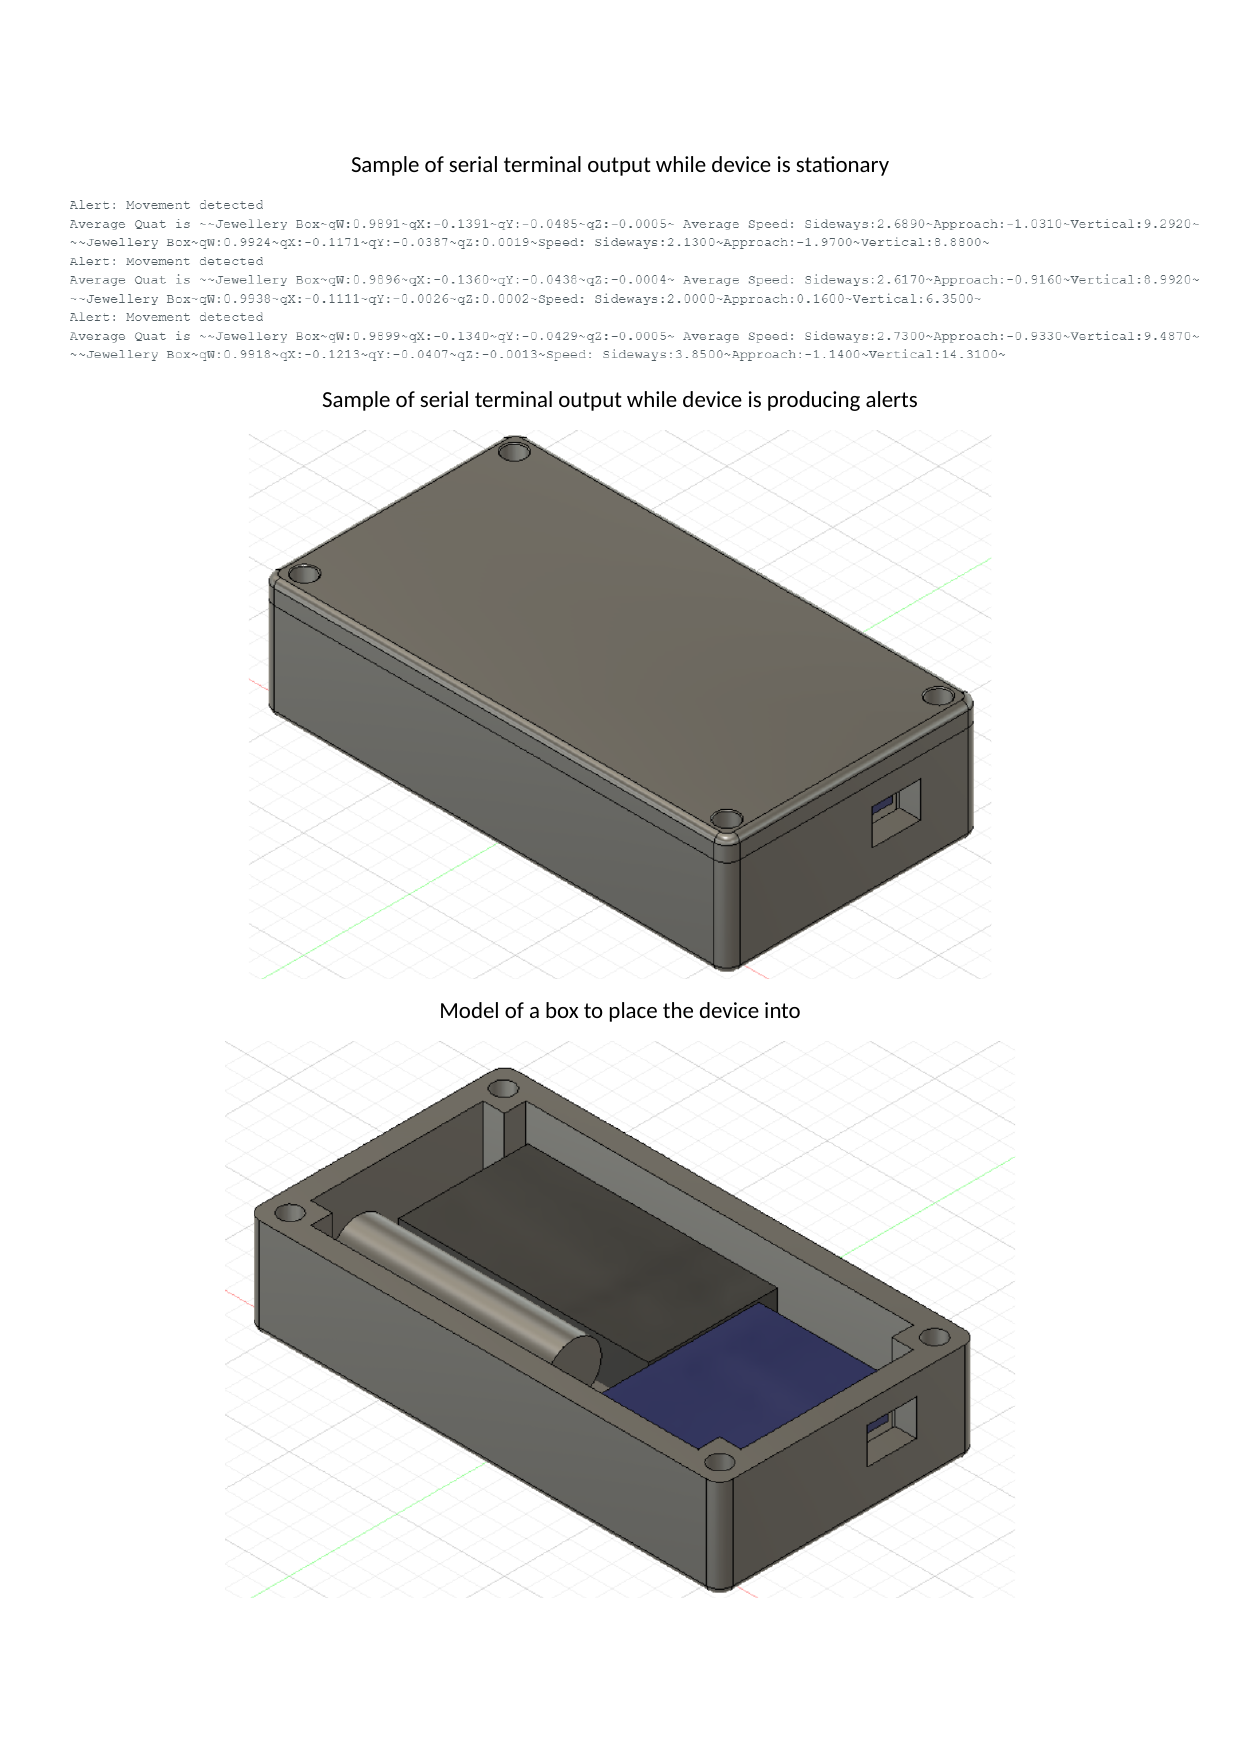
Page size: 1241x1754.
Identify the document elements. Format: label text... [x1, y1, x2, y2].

text Sample of serial terminal output while device is stationary [150, 150, 1090, 178]
picture [225, 1041, 1016, 1598]
text Sample of serial terminal output while device is producing alerts [150, 367, 1090, 413]
picture [248, 430, 992, 979]
text Model of a box to place the device into [150, 996, 1090, 1024]
picture [66, 195, 1209, 367]
